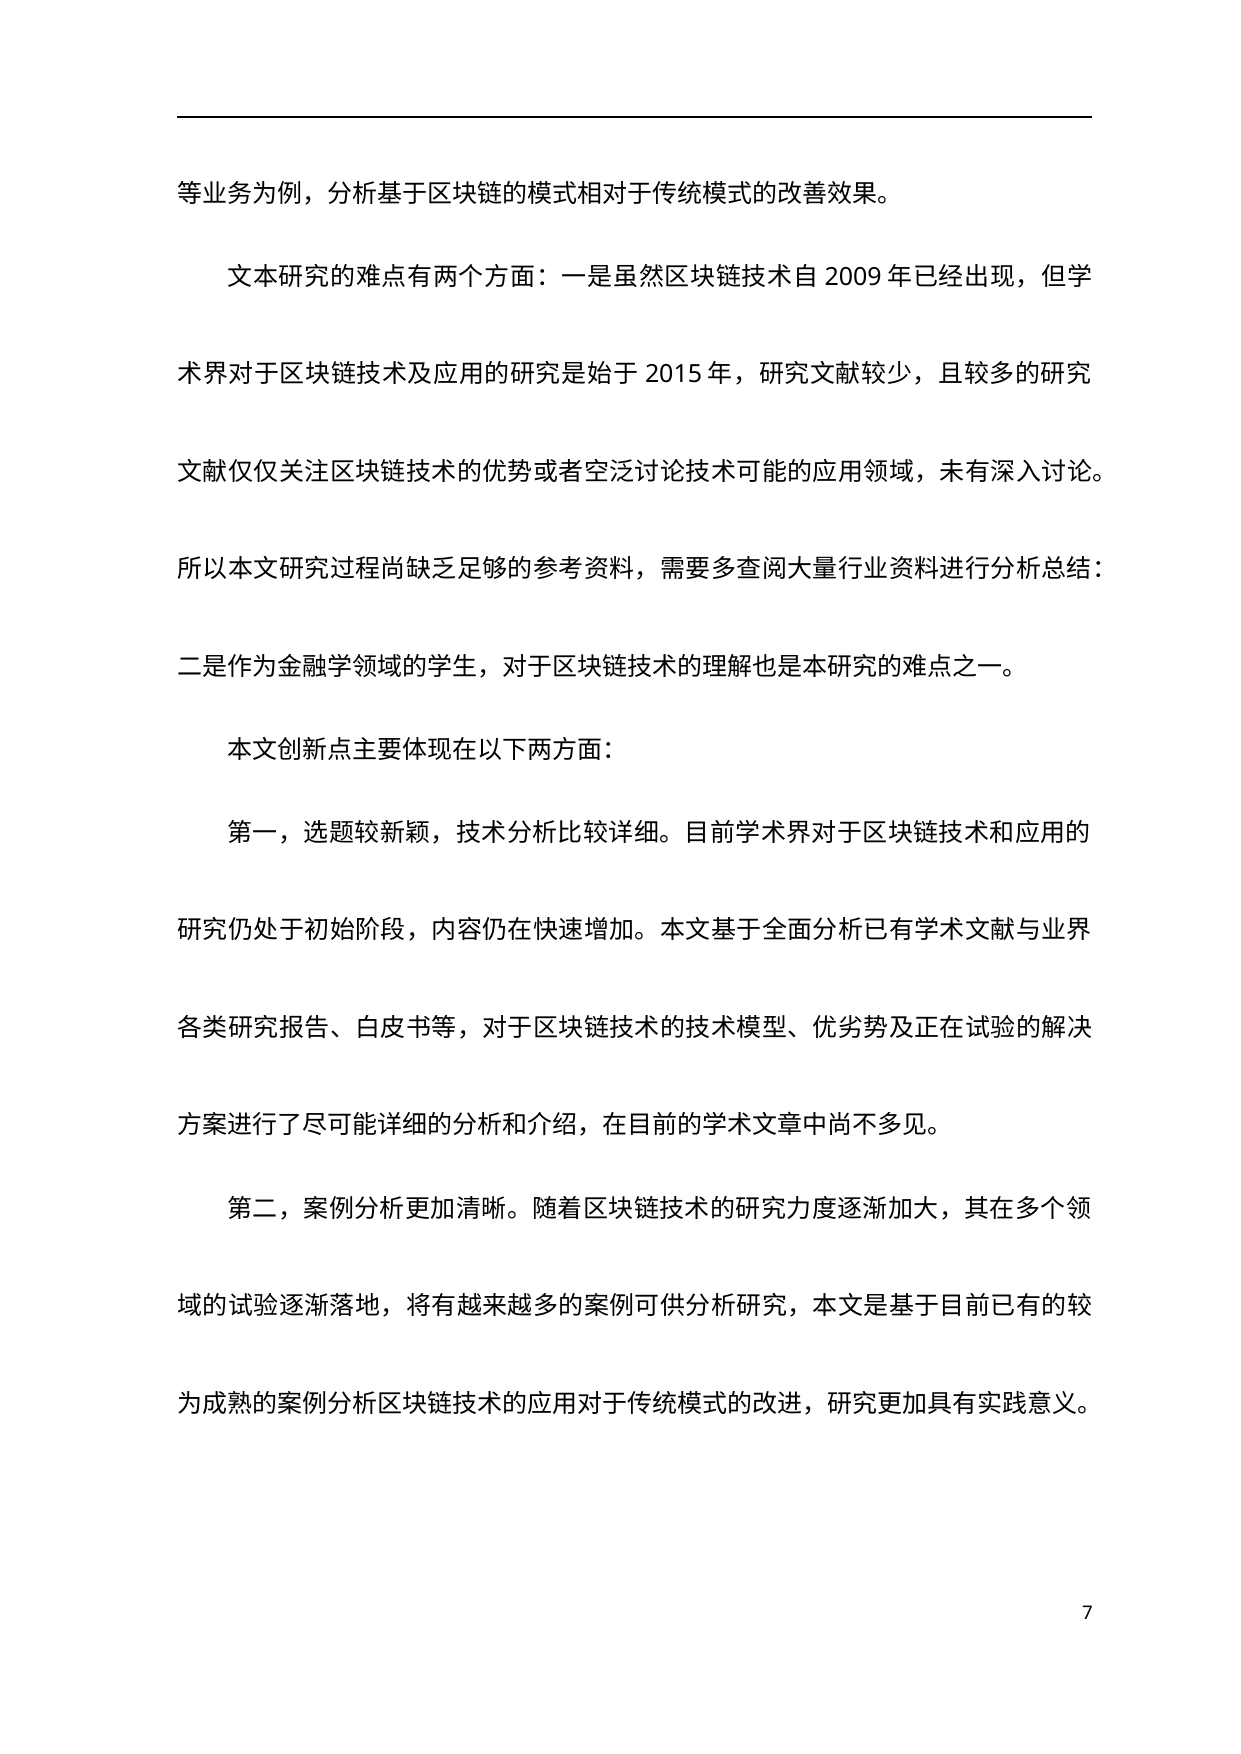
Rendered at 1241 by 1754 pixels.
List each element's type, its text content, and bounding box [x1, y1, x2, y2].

text 本文创新点主要体现在以下两方面： [177, 715, 1092, 780]
text 第一，选题较新颖，技术分析比较详细。目前学术界对于区块链技术和应用的研究仍处于初始阶段，内容仍在快速增加。本文基于全面分析已有学术文献与业界各类研究报告、白皮书等，对于区块链技术的技术模型、优劣势及正在试验的解决方案进行了尽可能详细的分析和介绍，在目前的学术文章中尚不多见。 [177, 798, 1092, 1156]
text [177, 159, 1092, 224]
text 第二，案例分析更加清晰。随着区块链技术的研究力度逐渐加大，其在多个领域的试验逐渐落地，将有越来越多的案例可供分析研究，本文是基于目前已有的较为成熟的案例分析区块链技术的应用对于传统模式的改进，研究更加具有实践意义。 [177, 1174, 1092, 1434]
